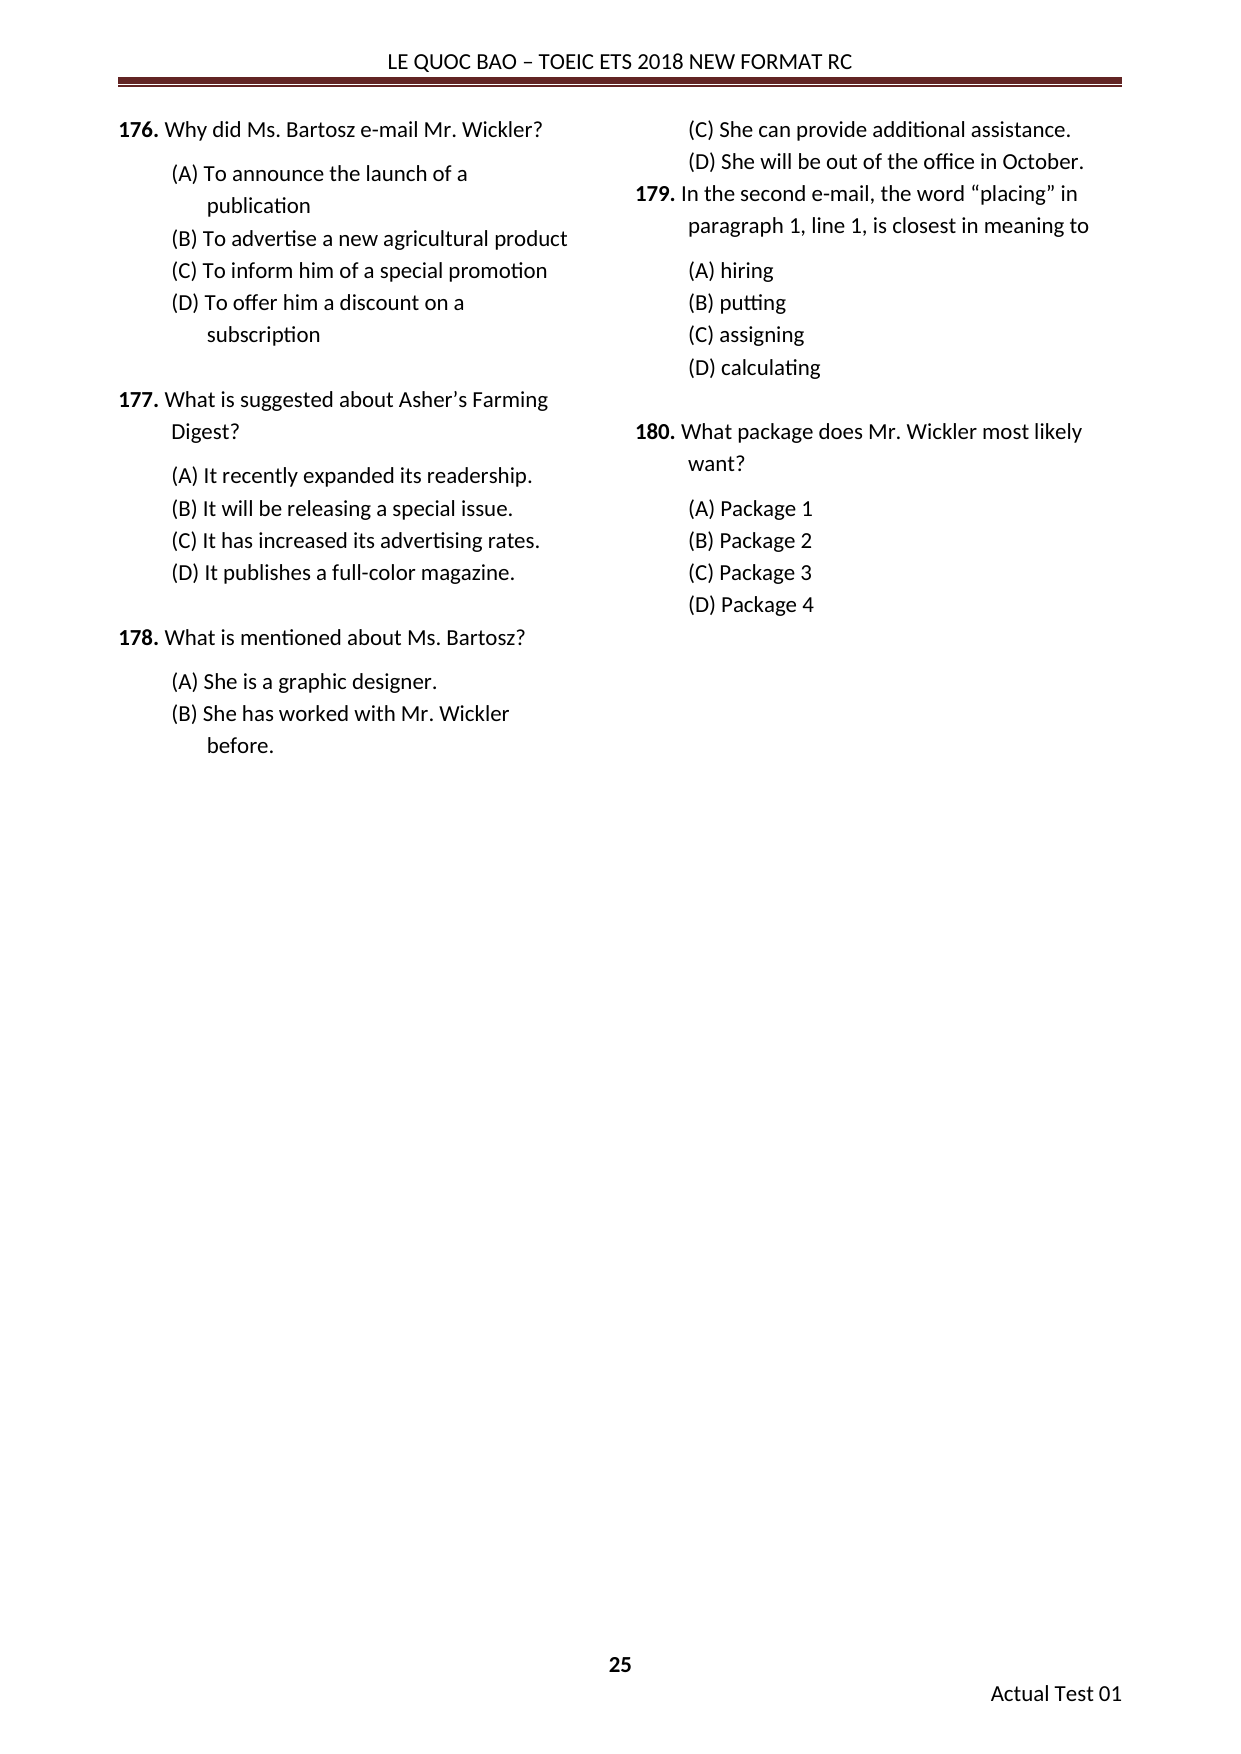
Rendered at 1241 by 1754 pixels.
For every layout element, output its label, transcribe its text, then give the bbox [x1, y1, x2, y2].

text before. [207, 732, 605, 760]
text (D) calculating [688, 353, 1122, 381]
text (D) It publishes a full-color magazine. [171, 558, 605, 586]
text (C) She can provide additional assistance. (D) She will be out of the office in October. [688, 115, 1122, 175]
text 178. What is mentioned about Ms. Bartosz? [118, 590, 605, 651]
text Digest? [171, 417, 605, 445]
text (A) To announce the launch of a [171, 159, 605, 187]
text want? [688, 449, 1122, 477]
text (A) She is a graphic designer. (B) She has worked with Mr. Wickler [171, 667, 605, 727]
text (A) It recently expanded its readership. (B) It will be releasing a special issue. (C) It has increased its advertising rates. [171, 462, 605, 554]
text publication [207, 192, 605, 220]
text (D) To offer him a discount on a [171, 288, 605, 316]
text (A) Package 1 (B) Package 2 (C) Package 3 (D) Package 4 [688, 494, 1122, 618]
text 177. What is suggested about Asher’s Farming [118, 385, 605, 413]
text paragraph 1, line 1, is closest in meaning to [688, 211, 1122, 239]
text 176. Why did Ms. Bartosz e-mail Mr. Wickler? [118, 115, 605, 143]
text (C) To inform him of a special promotion [171, 256, 605, 284]
text (A) hiring (B) putting (C) assigning [688, 256, 1122, 348]
text (B) To advertise a new agricultural product [171, 224, 605, 252]
text 179. In the second e-mail, the word “placing” in [635, 179, 1122, 207]
text 180. What package does Mr. Wickler most likely [635, 417, 1128, 445]
text subscription [207, 320, 605, 348]
